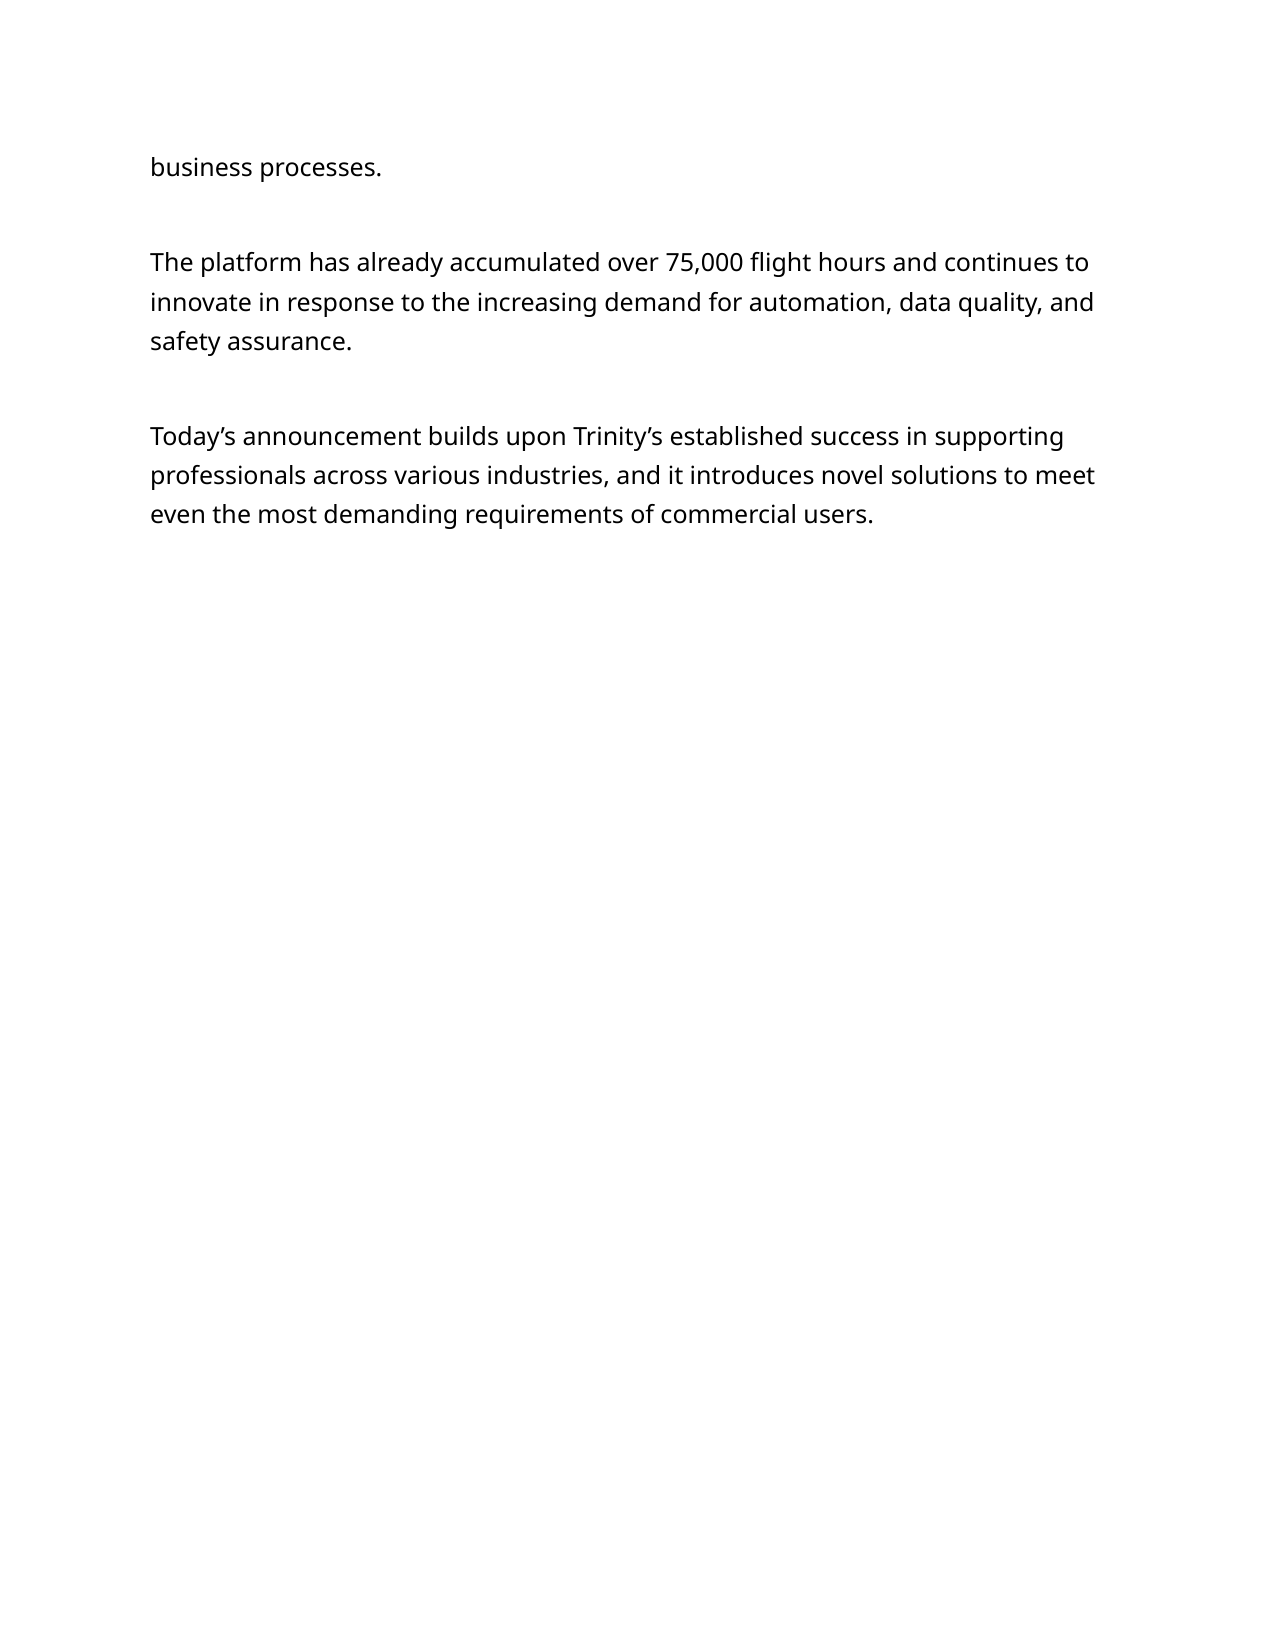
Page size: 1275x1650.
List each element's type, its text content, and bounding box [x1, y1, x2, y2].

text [150, 150, 1125, 223]
text The platform has already accumulated over 75,000 flight hours and continues to innovate in response to the increasing demand for automation, data quality, and safety assurance. [150, 245, 1125, 397]
text Today’s announcement builds upon Trinity’s established success in supporting professionals across various industries, and it introduces novel solutions to meet even the most demanding requirements of commercial users. [150, 418, 1125, 570]
